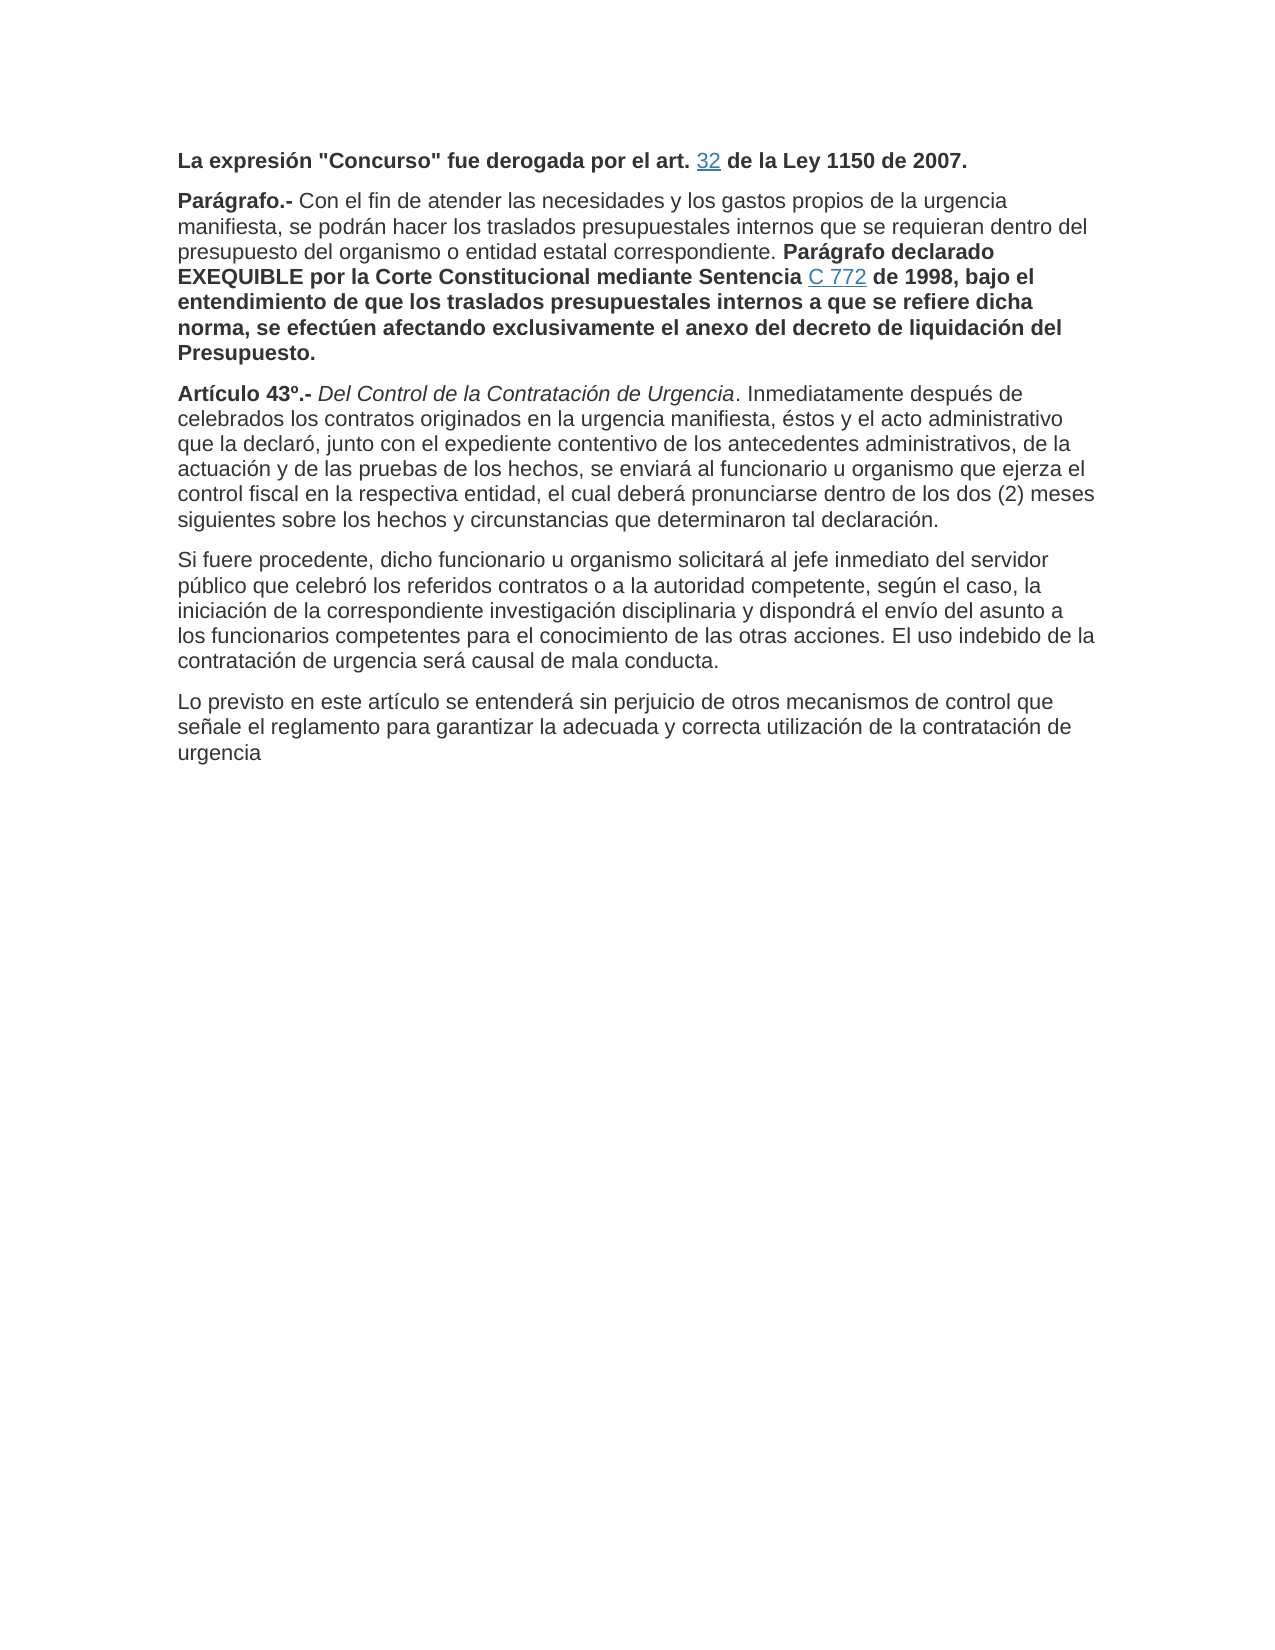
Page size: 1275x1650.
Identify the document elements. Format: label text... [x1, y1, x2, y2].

text Lo previsto en este artículo se entenderá sin perjuicio de otros mecanismos de control que señale el reglamento para garantizar la adecuada y correcta utilización de la contratación de urgencia [177, 689, 1098, 765]
text Si fuere procedente, dicho funcionario u organismo solicitará al jefe inmediato del servidor público que celebró los referidos contratos o a la autoridad competente, según el caso, la iniciación de la correspondiente investigación disciplinaria y dispondrá el envío del asunto a los funcionarios competentes para el conocimiento de las otras acciones. El uso indebido de la contratación de urgencia será causal de mala conducta. [177, 547, 1098, 673]
text La expresión "Concurso" fue derogada por el art. 32 de la Ley 1150 de 2007. [177, 148, 1098, 173]
text Parágrafo.- Con el fin de atender las necesidades y los gastos propios de la urgencia manifiesta, se podrán hacer los traslados presupuestales internos que se requieran dentro del presupuesto del organismo o entidad estatal correspondiente. Parágrafo declarado EXEQUIBLE por la Corte Constitucional mediante Sentencia C 772 de 1998, bajo el entendimiento de que los traslados presupuestales internos a que se refiere dicha norma, se efectúen afectando exclusivamente el anexo del decreto de liquidación del Presupuesto. [177, 188, 1098, 365]
